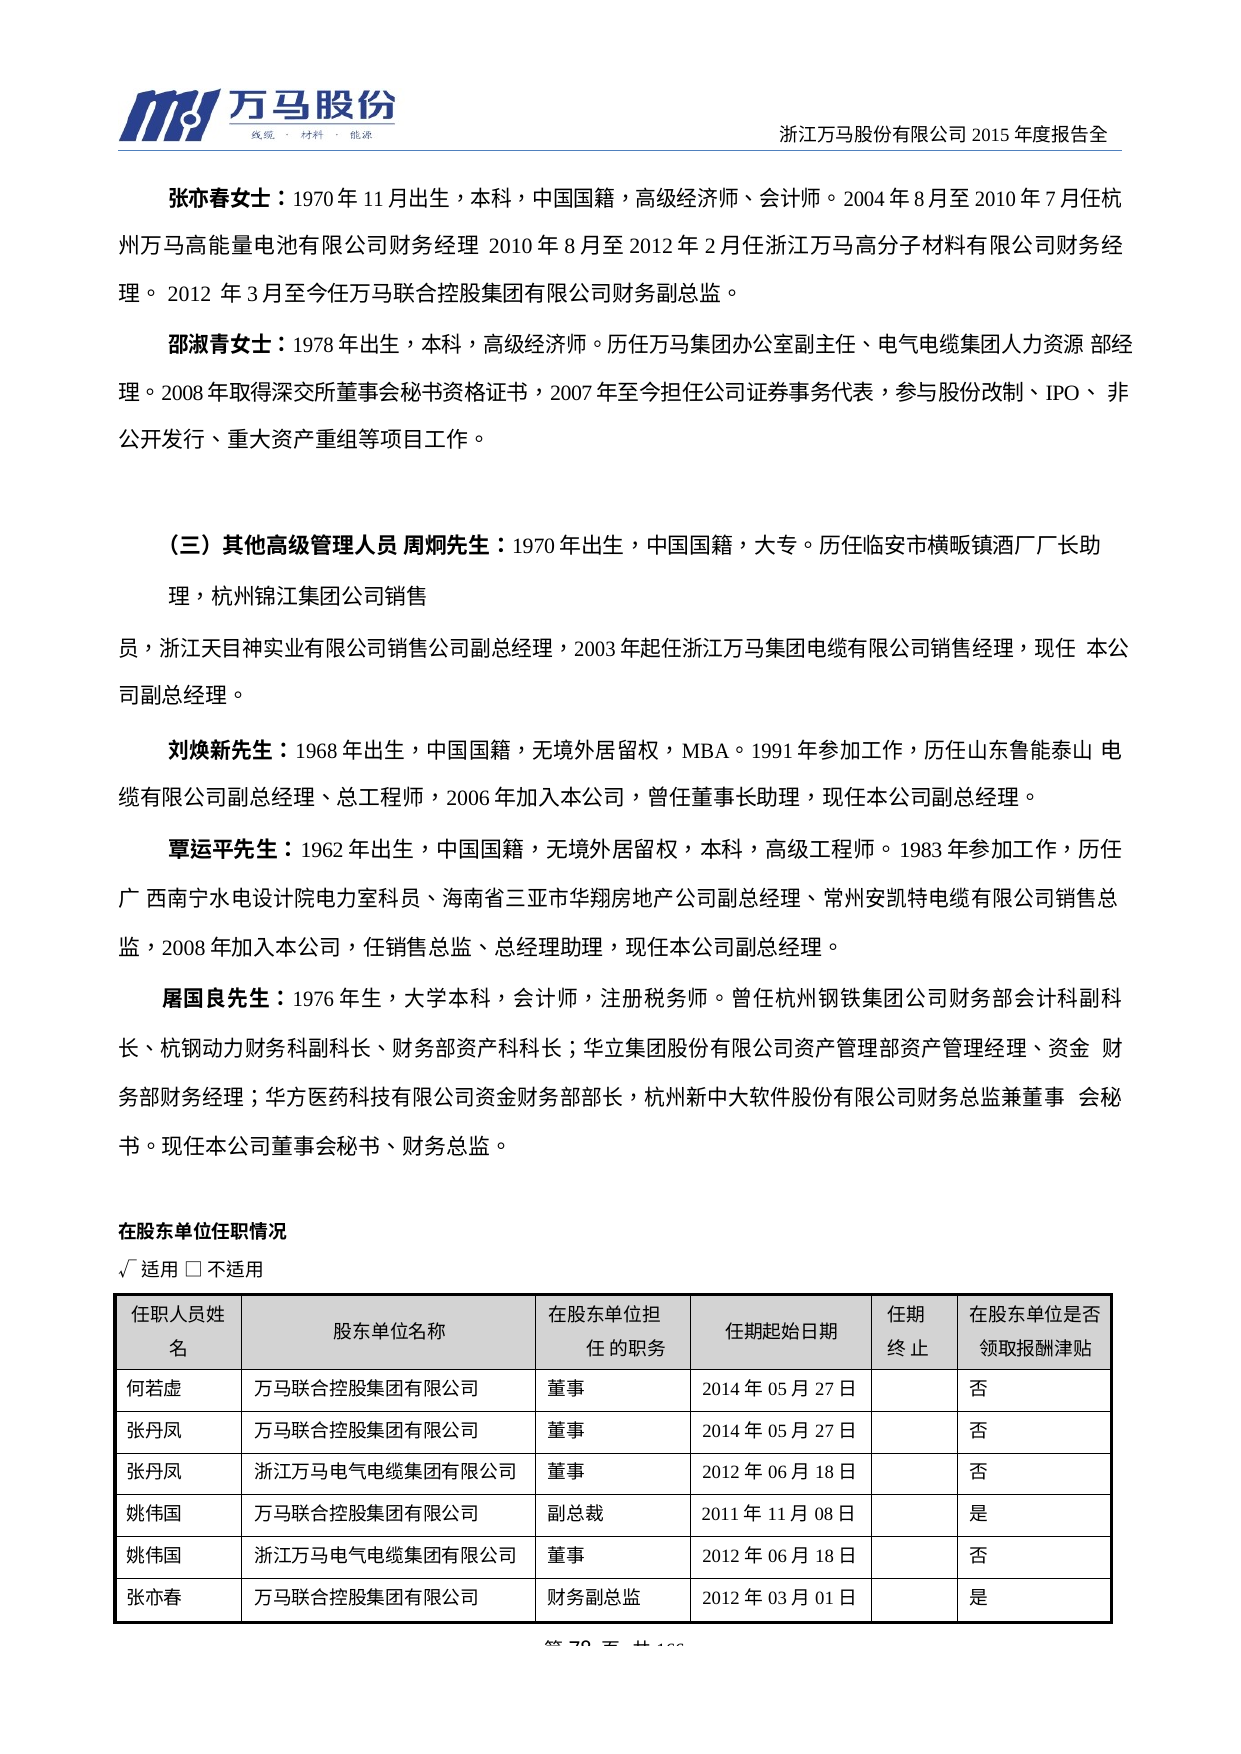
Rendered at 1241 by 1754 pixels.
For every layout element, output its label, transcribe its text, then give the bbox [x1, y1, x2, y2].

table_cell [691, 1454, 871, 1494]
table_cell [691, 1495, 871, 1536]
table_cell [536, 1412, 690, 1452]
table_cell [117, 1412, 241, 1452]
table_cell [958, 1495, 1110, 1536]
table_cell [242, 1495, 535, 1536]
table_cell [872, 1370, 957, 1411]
text 在股东单位任职情况 [118, 1219, 1133, 1244]
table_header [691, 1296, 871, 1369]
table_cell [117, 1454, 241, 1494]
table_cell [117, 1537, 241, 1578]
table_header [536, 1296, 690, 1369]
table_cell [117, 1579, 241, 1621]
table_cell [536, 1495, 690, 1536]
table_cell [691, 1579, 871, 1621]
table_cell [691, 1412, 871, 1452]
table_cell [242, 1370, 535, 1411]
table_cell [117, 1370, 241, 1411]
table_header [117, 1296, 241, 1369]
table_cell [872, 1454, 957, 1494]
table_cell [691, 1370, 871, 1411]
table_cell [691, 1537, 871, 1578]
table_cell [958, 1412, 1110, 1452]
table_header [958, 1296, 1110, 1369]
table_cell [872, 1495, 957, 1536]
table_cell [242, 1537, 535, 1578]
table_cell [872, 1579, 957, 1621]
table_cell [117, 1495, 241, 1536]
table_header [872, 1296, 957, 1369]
text 刘焕新先生：1968年出生，中国国籍，无境外居留权，MBA。1991年参加工作，历任山东鲁能泰山 电缆有限公司副总经理、总工程师，2006年加入本公司，曾任董事长助理，现任本公司副总经理。 [118, 735, 1123, 812]
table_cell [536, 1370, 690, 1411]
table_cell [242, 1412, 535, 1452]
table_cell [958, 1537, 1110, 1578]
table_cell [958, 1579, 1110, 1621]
text 屠国良先生：1976年生，大学本科，会计师，注册税务师。曾任杭州钢铁集团公司财务部会计科副科 长、杭钢动力财务科副科长、财务部资产科科长；华立集团股份有限公司资产管理部资产管理经理、资金 财务部财务经理；华方医药科技有限公司资金财务部部长，杭州新中大软件股份有限公司财务总监兼董事 会秘书。现任本公司董事会秘书、财务总监。 [118, 983, 1122, 1161]
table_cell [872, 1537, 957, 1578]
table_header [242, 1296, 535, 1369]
picture [118, 88, 405, 142]
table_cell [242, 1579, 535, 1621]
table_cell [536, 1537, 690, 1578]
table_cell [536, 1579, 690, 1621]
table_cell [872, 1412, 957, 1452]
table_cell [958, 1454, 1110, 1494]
text 张亦春女士：1970年11月出生，本科，中国国籍，高级经济师、会计师。2004年8月至2010年7月任杭 州万马高能量电池有限公司财务经理 2010年8月至2012年2月任浙江万马高分子材料有限公司财务经理。 2012 年3月至今任万马联合控股集团有限公司财务副总监。 [118, 183, 1123, 308]
text √ 适用 □ 不适用 [118, 1256, 1133, 1282]
text 覃运平先生：1962年出生，中国国籍，无境外居留权，本科，高级工程师。1983年参加工作，历任广 西南宁水电设计院电力室科员、海南省三亚市华翔房地产公司副总经理、常州安凯特电缆有限公司销售总 监，2008年加入本公司，任销售总监、总经理助理，现任本公司副总经理。 [118, 833, 1123, 961]
text （三）其他高级管理人员 周炯先生：1970年出生，中国国籍，大专。历任临安市横畈镇酒厂厂长助理，杭州锦江集团公司销售 [157, 530, 1123, 610]
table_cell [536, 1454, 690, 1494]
text 员，浙江天目神实业有限公司销售公司副总经理，2003年起任浙江万马集团电缆有限公司销售经理，现任 本公司副总经理。 [118, 633, 1133, 710]
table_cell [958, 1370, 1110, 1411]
text 邵淑青女士：1978年出生，本科，高级经济师。历任万马集团办公室副主任、电气电缆集团人力资源 部经理。2008年取得深交所董事会秘书资格证书，2007年至今担任公司证券事务代表，参与股份改制、IPO、 非公开发行、重大资产重组等项目工作。 [118, 329, 1134, 454]
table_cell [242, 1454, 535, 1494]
